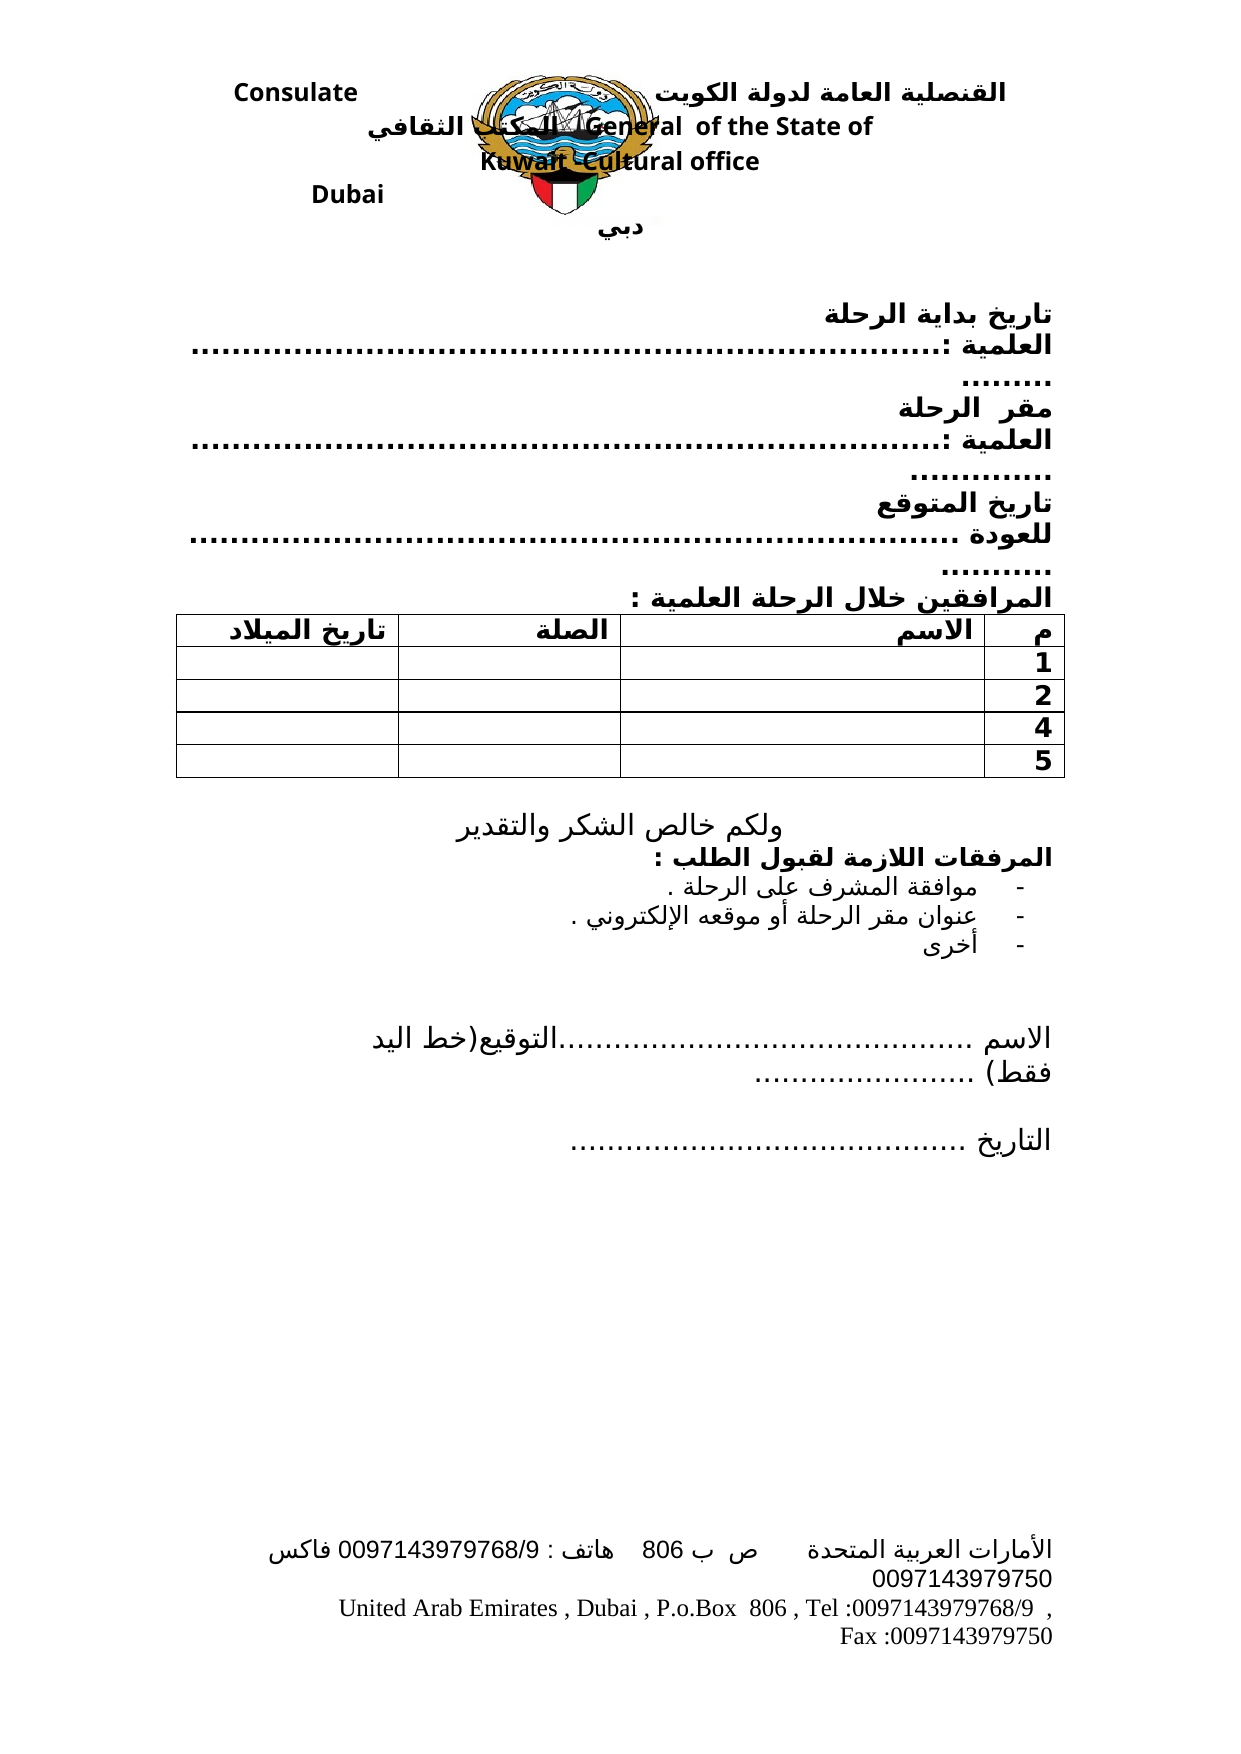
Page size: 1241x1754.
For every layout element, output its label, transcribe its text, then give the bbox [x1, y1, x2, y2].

table_cell 1 [985, 647, 1064, 679]
table_cell [177, 647, 398, 679]
text التاريخ ........................................... [187, 1123, 1053, 1157]
text الاسم .............................................التوقيع(خط اليد فقط) ........................ [187, 1022, 1053, 1089]
text المرافقين خلال الرحلة العلمية : [187, 582, 1053, 613]
text مقر الرحلة العلمية :....................................................................................... [187, 393, 1053, 487]
table_cell [399, 647, 620, 679]
list عنوان مقر الرحلة أو موقعه الإلكتروني . [187, 901, 1016, 930]
table_header تاريخ الميلاد [177, 615, 398, 646]
table_cell 4 [985, 713, 1064, 744]
table_cell [621, 680, 984, 711]
text ولكم خالص الشكر والتقدير [187, 809, 1053, 843]
table_cell [177, 713, 398, 744]
table_cell [621, 647, 984, 679]
table_cell [621, 713, 984, 744]
table_cell [399, 680, 620, 711]
text المرفقات اللازمة لقبول الطلب : [187, 843, 1053, 872]
table_cell 5 [985, 745, 1064, 777]
table_cell [177, 745, 398, 777]
table_header الاسم [621, 615, 984, 646]
table_header م [985, 615, 1064, 646]
text تاريخ المتوقع للعودة ...................................................................................... [187, 487, 1053, 582]
table_cell [621, 745, 984, 777]
table_cell [177, 680, 398, 711]
list أخرى [187, 930, 1016, 959]
list موافقة المشرف على الرحلة . [187, 872, 1016, 901]
table_cell 2 [985, 680, 1064, 711]
text تاريخ بداية الرحلة العلمية :.................................................................................. [187, 298, 1053, 393]
table_cell [399, 713, 620, 744]
table_cell [399, 745, 620, 777]
table_header الصلة [399, 615, 620, 646]
picture [470, 70, 663, 226]
